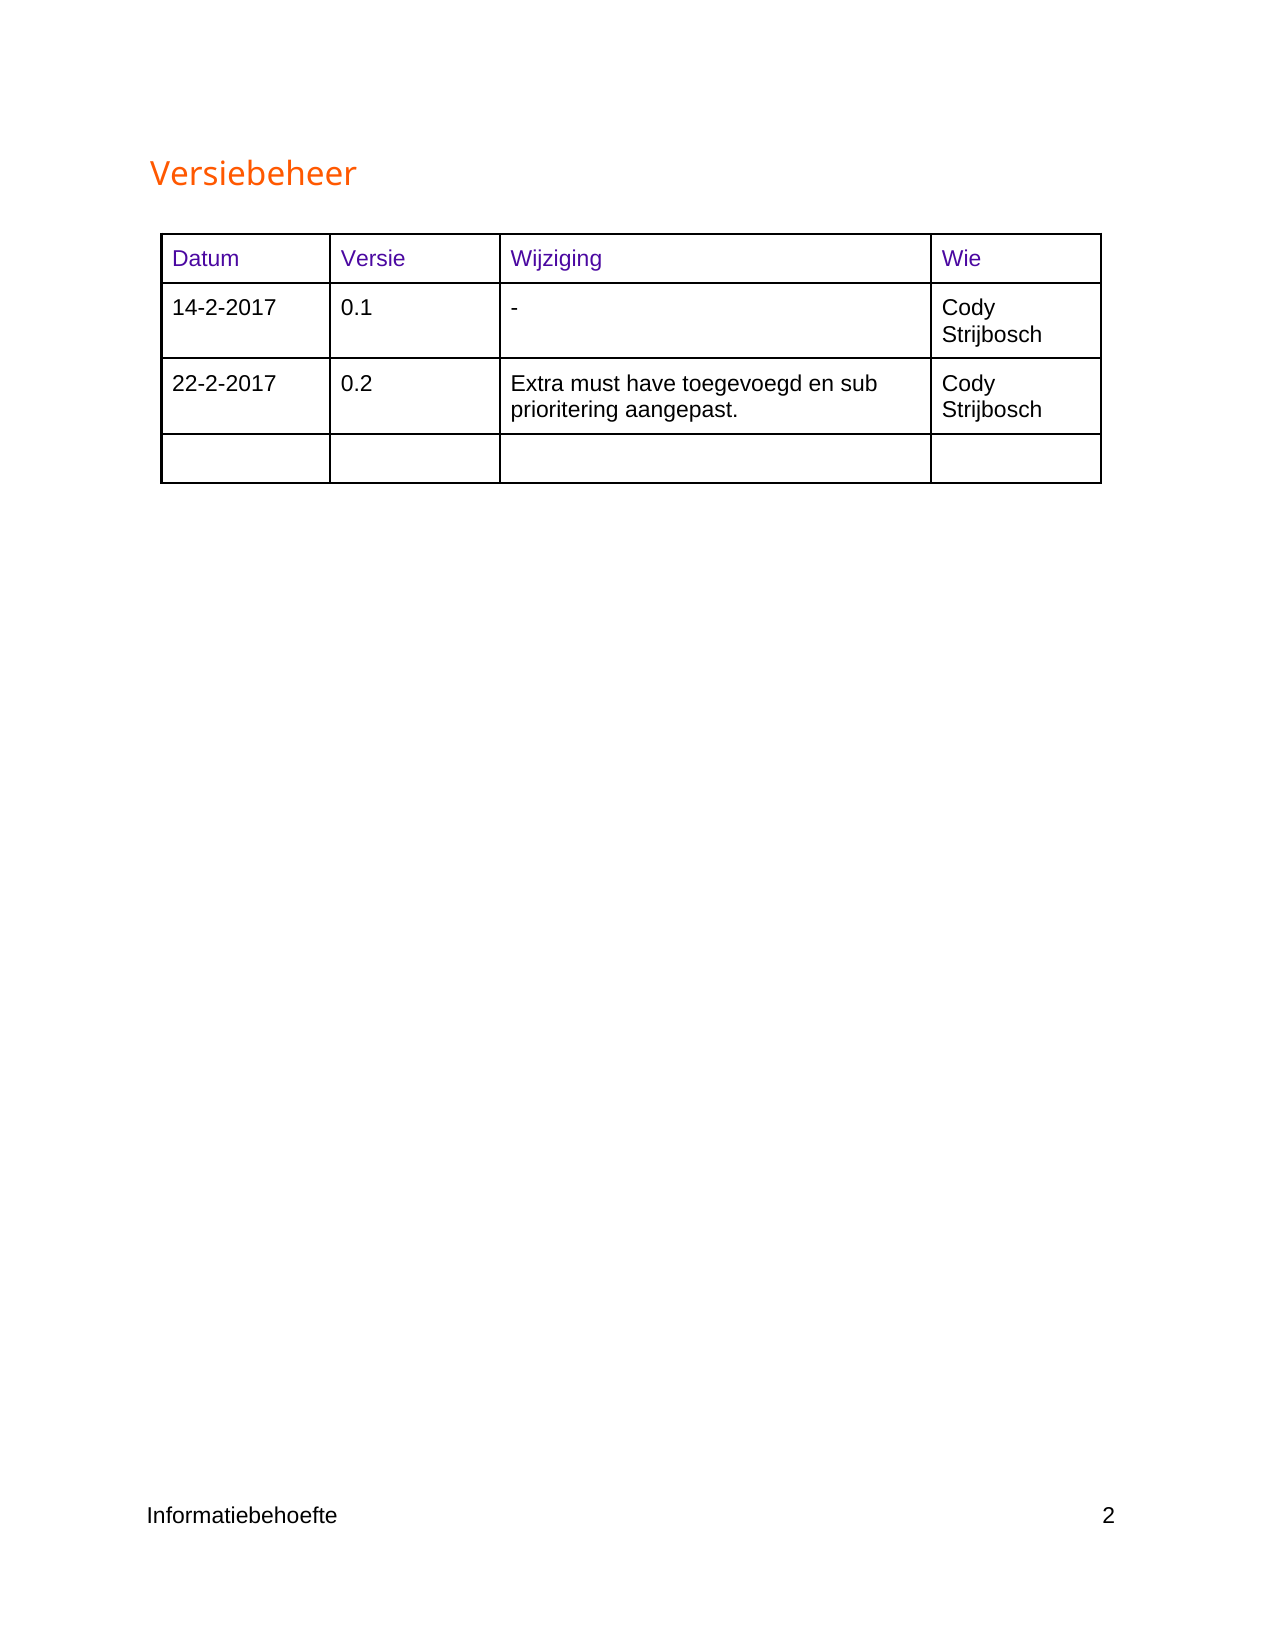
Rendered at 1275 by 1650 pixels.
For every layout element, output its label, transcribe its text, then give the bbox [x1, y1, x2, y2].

table_cell Extra must have toegevoegd en sub prioritering aangepast. [501, 359, 930, 433]
table_cell Cody Strijbosch [932, 284, 1100, 357]
table_cell [501, 435, 930, 482]
subtitle Versiebeheer [150, 150, 1125, 195]
table_cell - [501, 284, 930, 357]
table_cell [331, 435, 499, 482]
table_header Versie [331, 235, 499, 282]
table_cell 0.1 [331, 284, 499, 357]
table_header Wijziging [501, 235, 930, 282]
table_header Wie [932, 235, 1100, 282]
table_cell 14-2-2017 [163, 284, 329, 357]
table_cell [163, 435, 329, 482]
table_cell 22-2-2017 [163, 359, 329, 433]
table_cell Cody Strijbosch [932, 359, 1100, 433]
table_cell [932, 435, 1100, 482]
table_header Datum [163, 235, 329, 282]
table_cell 0.2 [331, 359, 499, 433]
